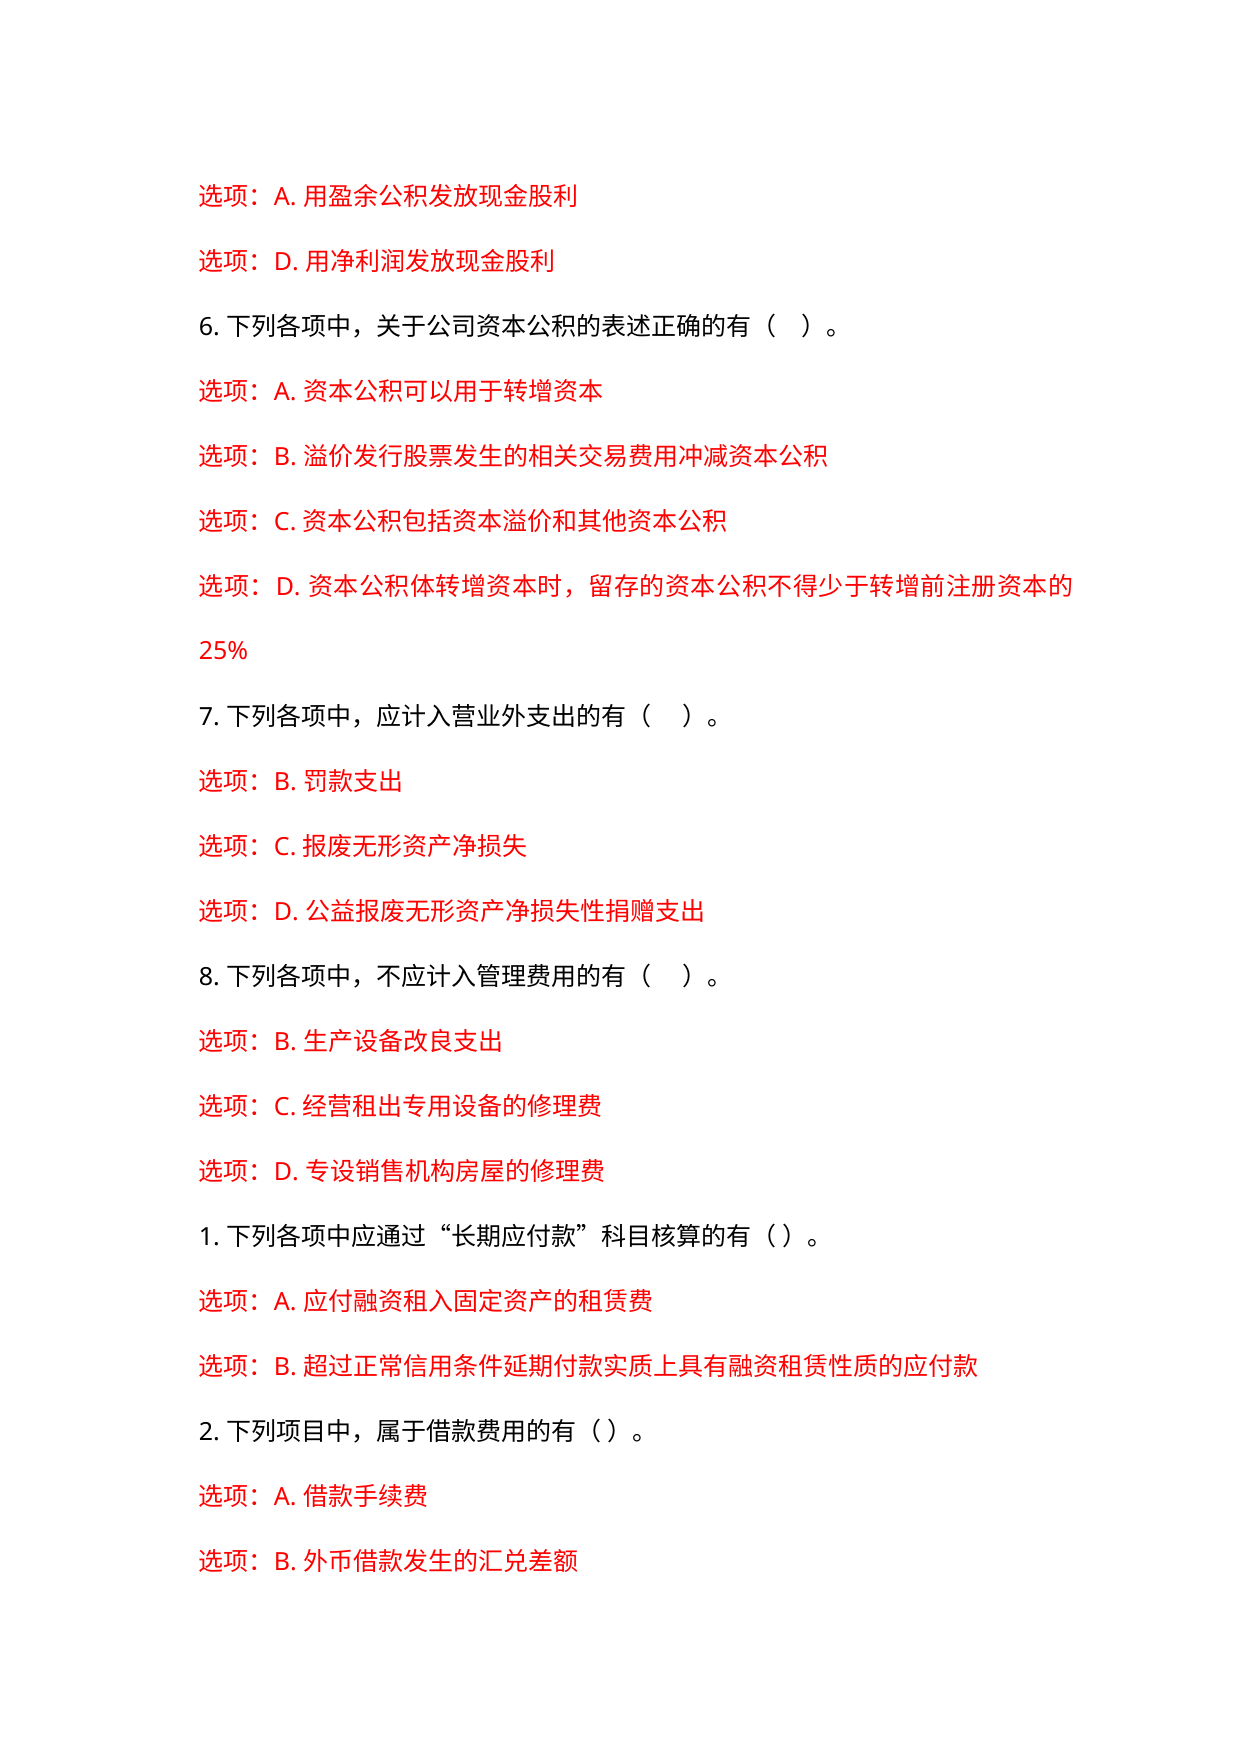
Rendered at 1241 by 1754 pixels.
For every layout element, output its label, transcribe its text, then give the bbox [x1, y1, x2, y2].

table_cell 6. 下列各项中，关于公司资本公积的表述正确的有（ ）。 [188, 292, 1087, 357]
table_cell 选项：A. 借款手续费 [188, 1462, 1087, 1527]
table_cell 选项：B. 生产设备改良支出 [188, 1007, 1087, 1072]
table_cell 选项：B. 超过正常信用条件延期付款实质上具有融资租赁性质的应付款 [188, 1332, 1087, 1397]
table_cell 1. 下列各项中应通过“长期应付款”科目核算的有（ ）。 [188, 1202, 1087, 1267]
table_cell 选项：D. 公益报废无形资产净损失性捐赠支出 [188, 877, 1087, 942]
table_cell 选项：C. 资本公积包括资本溢价和其他资本公积 [188, 487, 1087, 552]
table_cell 选项：B. 罚款支出 [188, 747, 1087, 812]
table_cell 7. 下列各项中，应计入营业外支出的有（ ）。 [188, 682, 1087, 747]
table_cell 选项：C. 报废无形资产净损失 [188, 812, 1087, 877]
table_cell 2. 下列项目中，属于借款费用的有（ ）。 [188, 1397, 1087, 1462]
table_cell 选项：D. 资本公积体转增资本时，留存的资本公积不得少于转增前注册资本的25% [188, 552, 1087, 682]
table_cell 选项：A. 用盈余公积发放现金股利 [188, 162, 1087, 227]
table_cell 选项：D. 专设销售机构房屋的修理费 [188, 1137, 1087, 1202]
table_cell 选项：B. 外币借款发生的汇兑差额 [188, 1527, 1087, 1592]
table_cell 选项：D. 用净利润发放现金股利 [188, 227, 1087, 292]
table_cell 选项：B. 溢价发行股票发生的相关交易费用冲减资本公积 [188, 422, 1087, 487]
table_cell 选项：C. 经营租出专用设备的修理费 [188, 1072, 1087, 1137]
table_cell 8. 下列各项中，不应计入管理费用的有（ ）。 [188, 942, 1087, 1007]
table_cell 选项：A. 资本公积可以用于转增资本 [188, 357, 1087, 422]
table_cell 选项：A. 应付融资租入固定资产的租赁费 [188, 1267, 1087, 1332]
